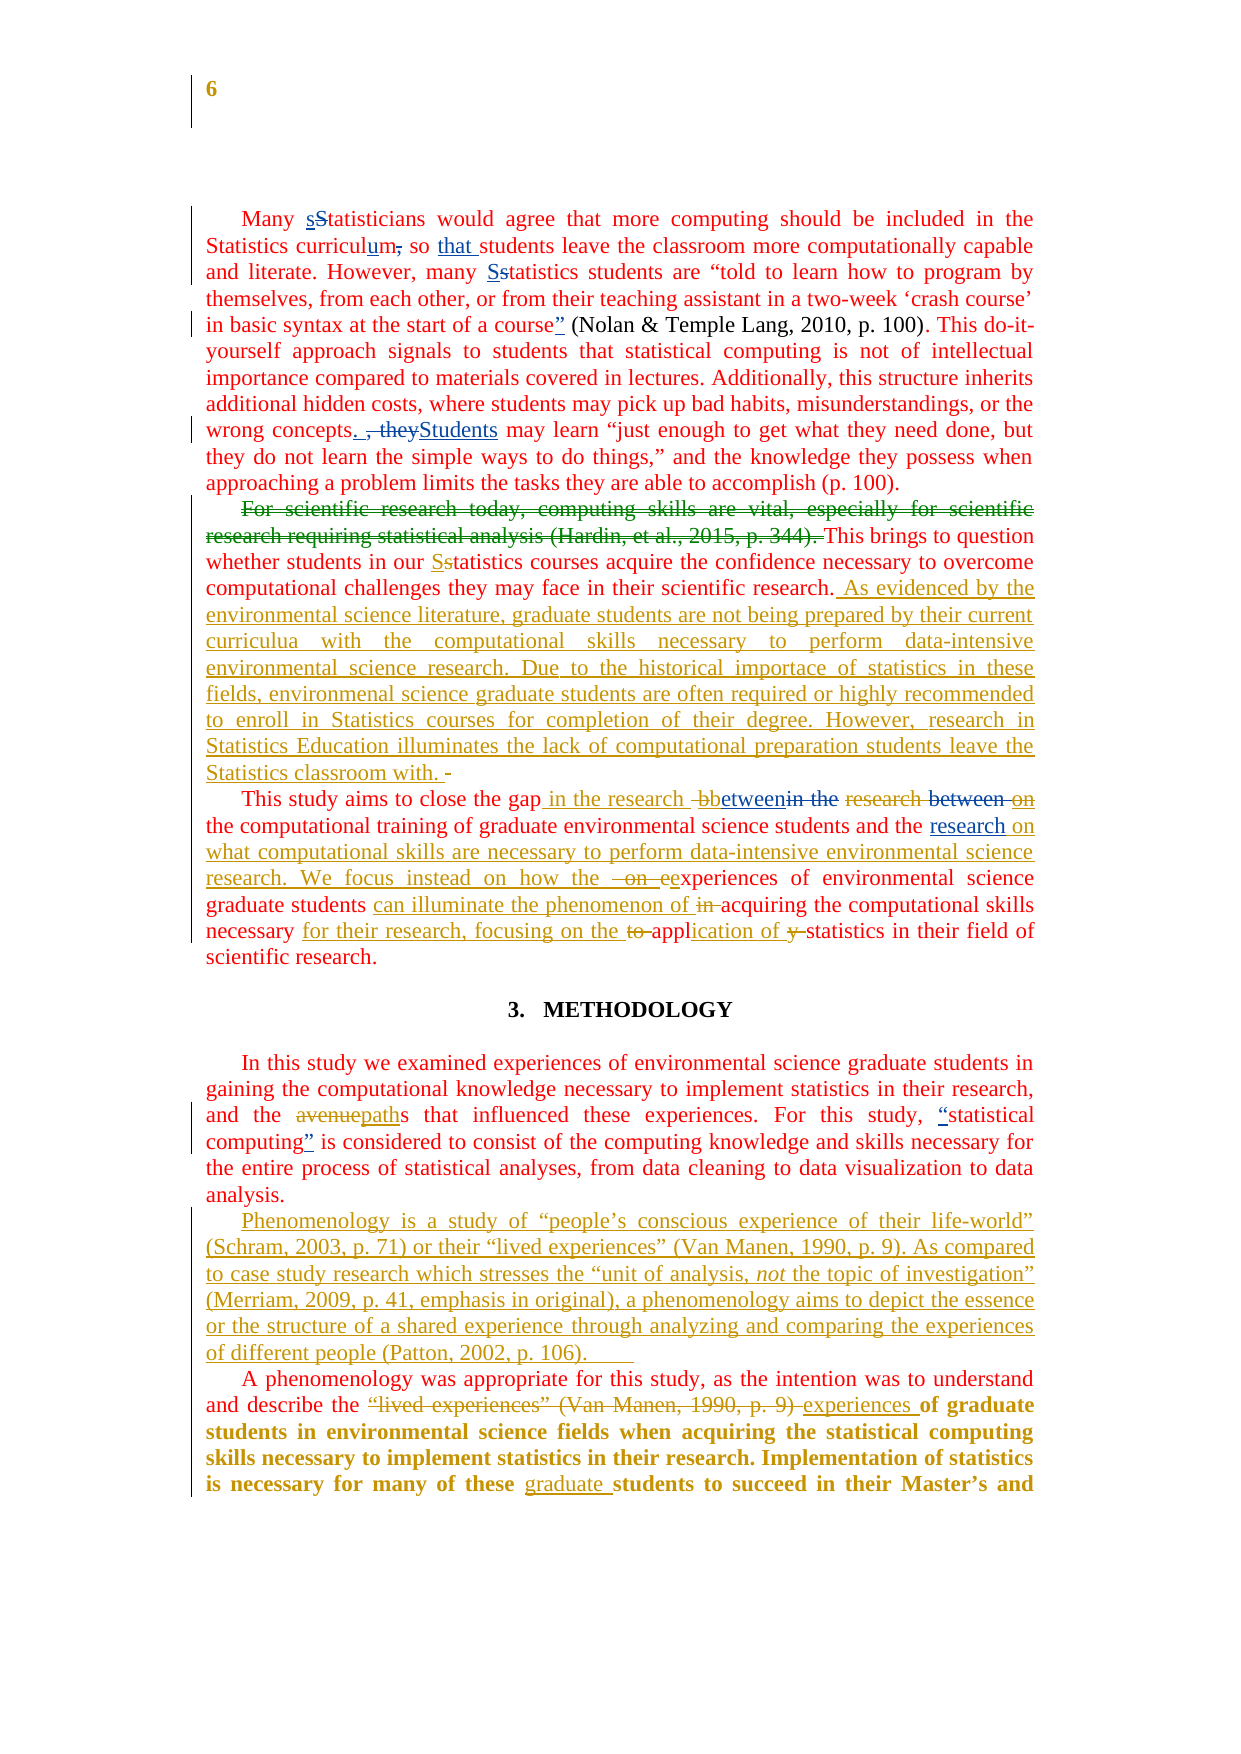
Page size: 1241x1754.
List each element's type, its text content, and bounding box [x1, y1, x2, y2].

text This brings to question whether students in our tatistics courses acquire the confidence necessary to overcome computational challenges they may face in their scientific research. [206, 730, 1035, 755]
text This study aims to close the gap the computational training of graduate environmental science students and the xperiences of environmental science graduate students acquiring the computational skills necessary applstatistics in their field of scientific research. [206, 862, 1035, 970]
text This brings to question whether students in our tatistics courses acquire the confidence necessary to overcome computational challenges they may face in their scientific research. [206, 495, 1035, 650]
text This brings to question whether students in our tatistics courses acquire the confidence necessary to overcome computational challenges they may face in their scientific research. [206, 651, 1035, 676]
text In this study we examined experiences of environmental science graduate students in gaining the computational knowledge necessary to implement statistics in their research, and the s that influenced these experiences. For this study, statistical computing is considered to consist of the computing knowledge and skills necessary for the entire process of statistical analyses, from data cleaning to data visualization to data analysis. [206, 1049, 1035, 1207]
text This brings to question whether students in our tatistics courses acquire the confidence necessary to overcome computational challenges they may face in their scientific research. [206, 704, 1035, 729]
subtitle Methodology [206, 996, 1035, 1022]
text This study aims to close the gap the computational training of graduate environmental science students and the xperiences of environmental science graduate students acquiring the computational skills necessary applstatistics in their field of scientific research. [206, 785, 1035, 861]
text This brings to question whether students in our tatistics courses acquire the confidence necessary to overcome computational challenges they may face in their scientific research. [206, 757, 1035, 785]
text Many tatisticians would agree that more computing should be included in the Statistics curriculm so students leave the classroom more computationally capable and literate. However, many tatistics students are “told to learn how to program by themselves, from each other, or from their teaching assistant in a two-week ‘crash course’ in basic syntax at the start of a course . This do-it-yourself approach signals to students that statistical computing is not of intellectual importance compared to materials covered in lectures. Additionally, this structure inherits additional hidden costs, where students may pick up bad habits, misunderstandings, or the wrong concepts may learn “just enough to get what they need done, but they do not learn the simple ways to do things,” and the knowledge they possess when approaching a problem limits the tasks they are able to accomplish (p. 100). [206, 206, 1035, 495]
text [206, 1365, 1035, 1497]
text This brings to question whether students in our tatistics courses acquire the confidence necessary to overcome computational challenges they may face in their scientific research. [206, 677, 1035, 703]
